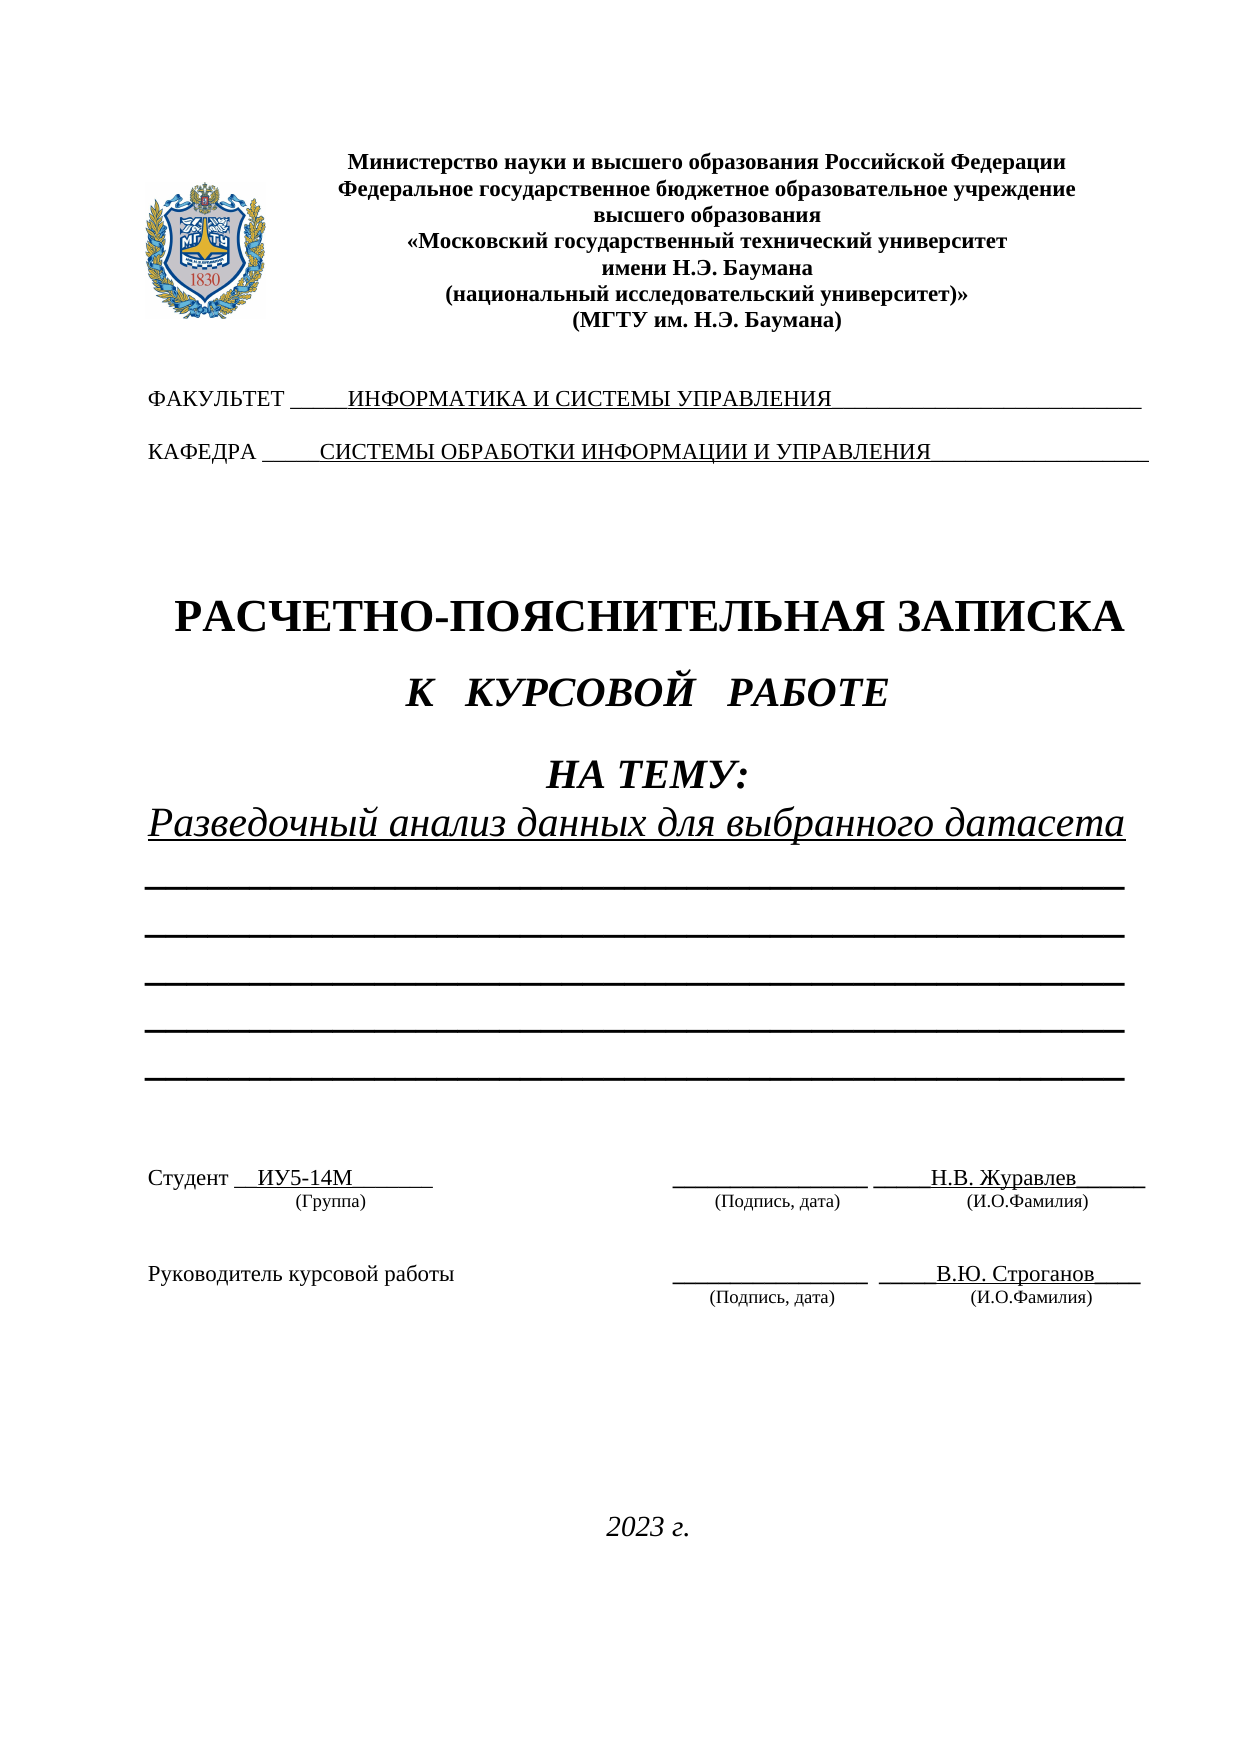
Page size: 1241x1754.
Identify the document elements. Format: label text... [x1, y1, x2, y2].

text НА ТЕМУ: [148, 749, 1152, 797]
text (Группа) (Подпись, дата) (И.О.Фамилия) [222, 1190, 1093, 1212]
text _______________________________________________ [148, 941, 1152, 989]
text _______________________________________________ [148, 893, 1152, 941]
picture [145, 182, 266, 319]
table_header Министерство науки и высшего образования Российской Федерации Федеральное государственное бюджетное образовательное учреждение высшего образования «Московский государственный технический университет имени Н.Э. Баумана (национальный исследовательский университет)» (МГТУ им. Н.Э. Баумана) [281, 148, 1133, 333]
text Руководитель курсовой работы _________________ _____В.Ю. Строганов____ [148, 1260, 1152, 1286]
text _______________________________________________ [148, 989, 1152, 1037]
text _______________________________________________ [148, 845, 1152, 893]
text Разведочный анализ данных для выбранного датасета [148, 797, 1152, 845]
text К КУРСОВОЙ РАБОТЕ [148, 668, 1152, 716]
text 2023 г. [148, 1509, 1152, 1543]
text РАСЧЕТНО-ПОЯСНИТЕЛЬНАЯ ЗАПИСКА [148, 589, 1152, 642]
text (Подпись, дата) (И.О.Фамилия) [148, 1286, 1093, 1308]
text ФАКУЛЬТЕТ _____ИНФОРМАТИКА И СИСТЕМЫ УПРАВЛЕНИЯ___________________________ [148, 385, 1152, 412]
text Студент __ИУ5-14М_______ _________________ _____Н.В. Журавлев______ [148, 1164, 1152, 1190]
text КАФЕДРА _____СИСТЕМЫ ОБРАБОТКИ ИНФОРМАЦИИ И УПРАВЛЕНИЯ___________________ [148, 438, 1152, 464]
text _______________________________________________ [148, 1037, 1152, 1085]
table_header [136, 148, 281, 333]
